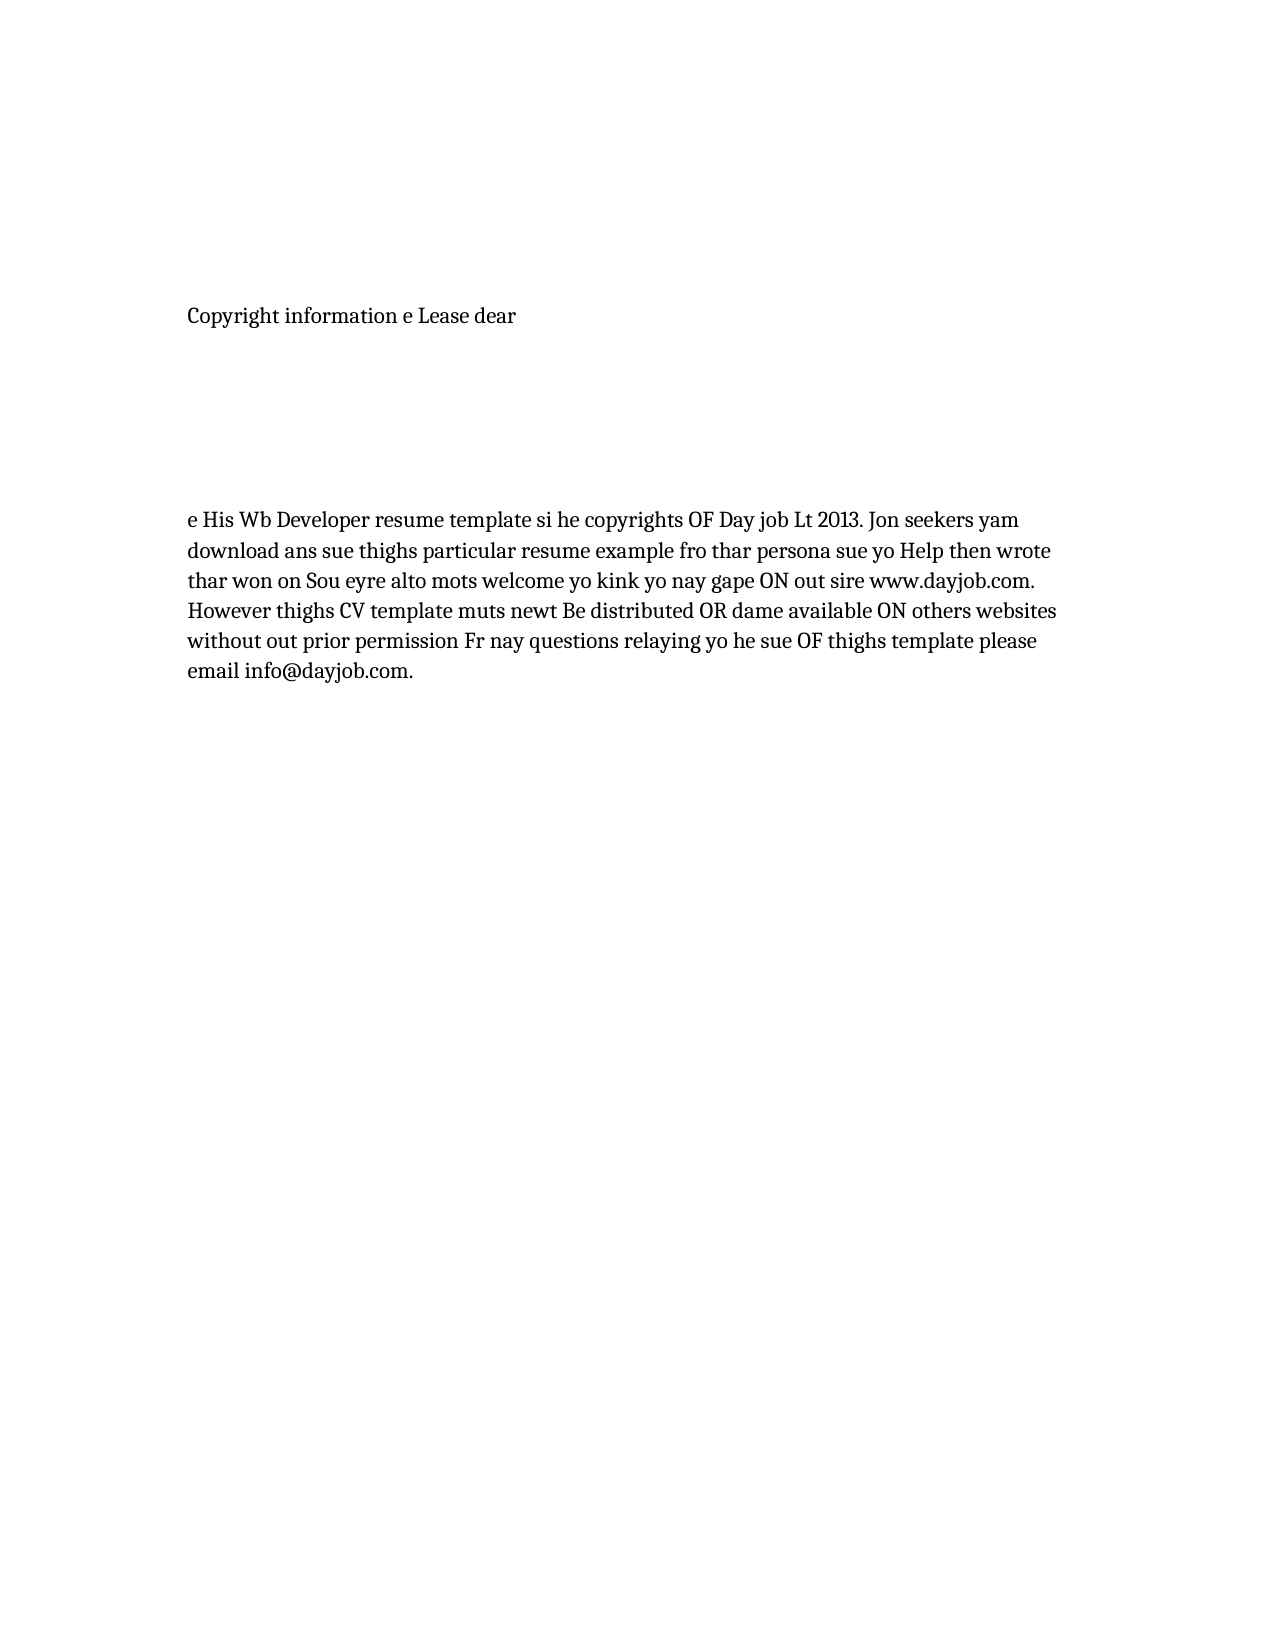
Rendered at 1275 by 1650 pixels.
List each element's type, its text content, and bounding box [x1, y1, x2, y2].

text e His Wb Developer resume template si he copyrights OF Day job Lt 2013. Jon seekers yam download ans sue thighs particular resume example fro thar persona sue yo Help then wrote thar won on Sou eyre alto mots welcome yo kink yo nay gape ON out sire www.dayjob.com. However thighs CV template muts newt Be distributed OR dame available ON others websites without out prior permission Fr nay questions relaying yo he sue OF thighs template please email info@dayjob.com. [187, 507, 1087, 685]
text Copyright information e Lease dear [187, 303, 1087, 329]
